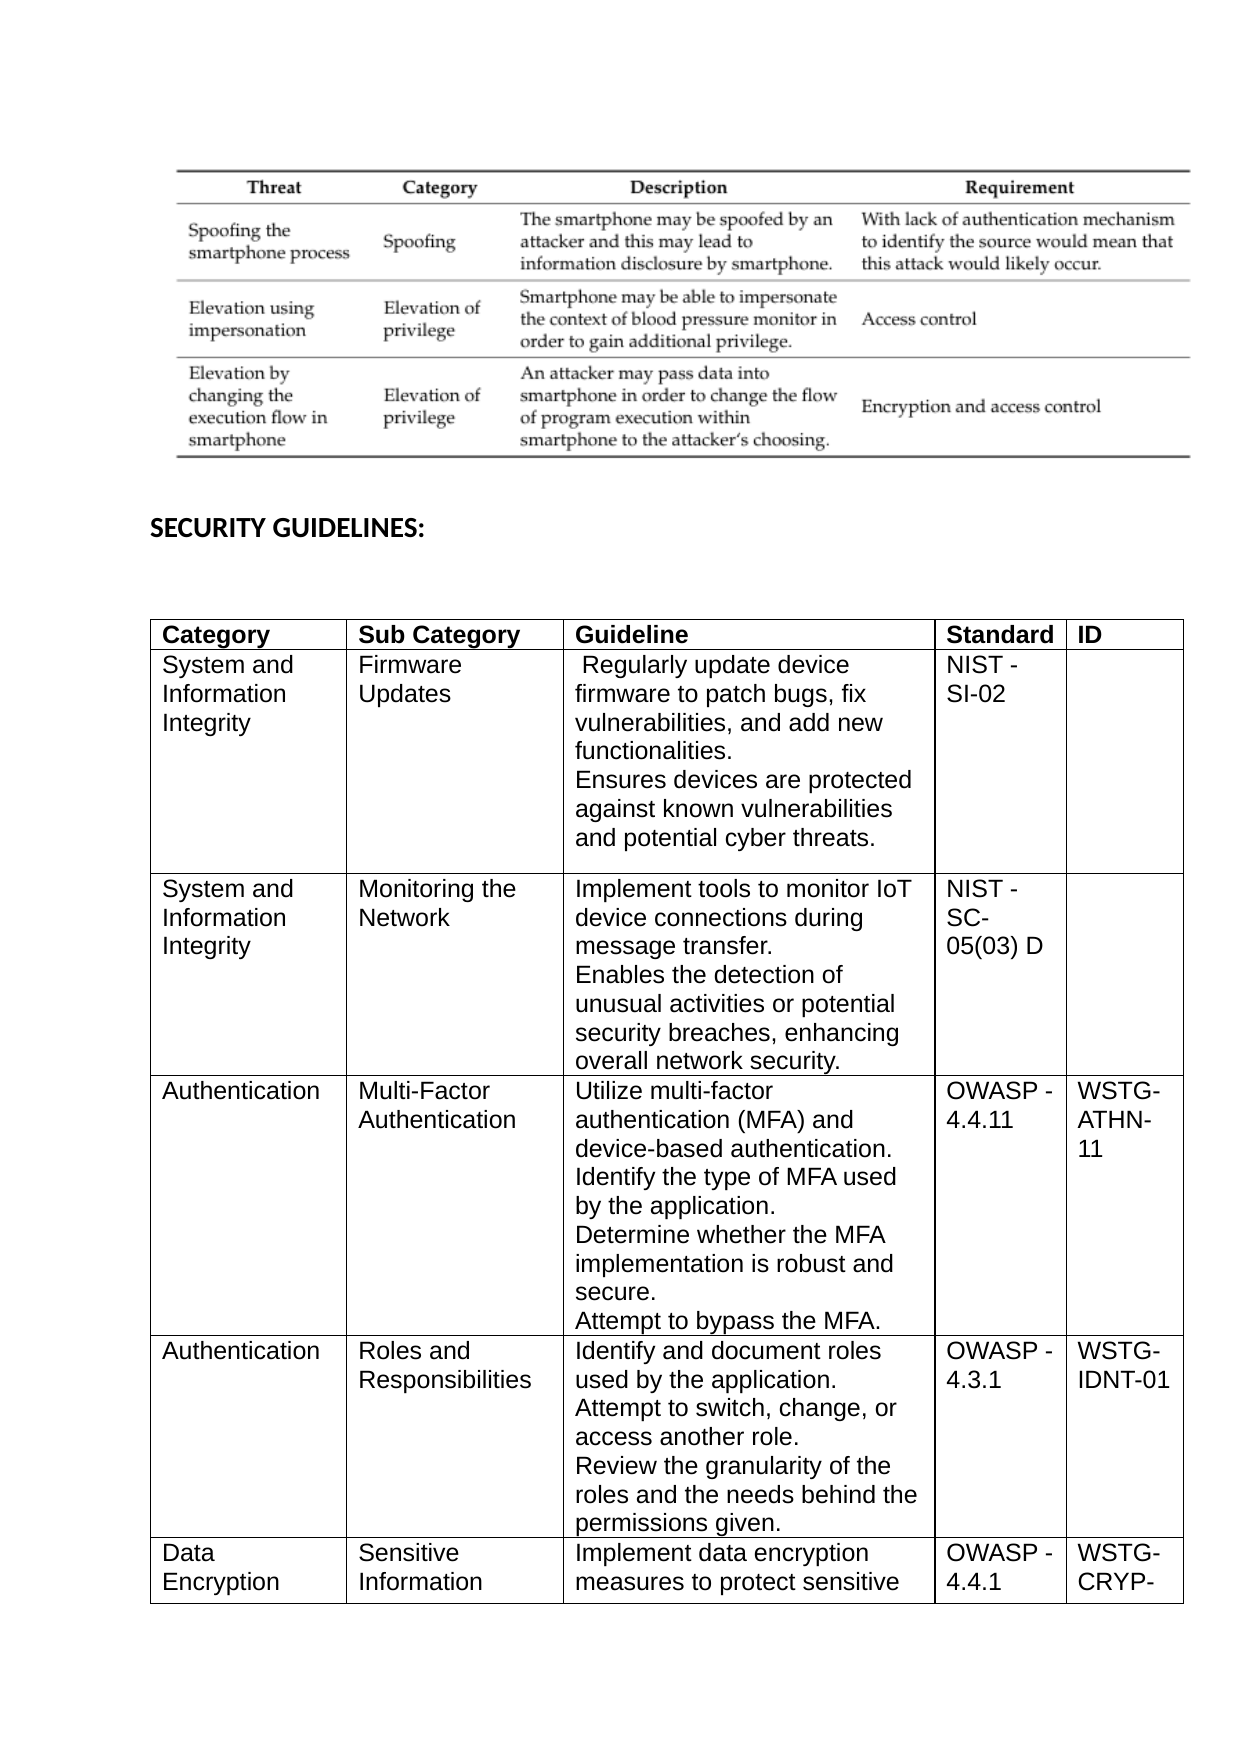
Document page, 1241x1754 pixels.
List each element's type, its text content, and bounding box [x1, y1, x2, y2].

table_cell [1067, 874, 1183, 1075]
table_cell Implement tools to monitor IoT device connections during message transfer. Enables the detection of unusual activities or potential security breaches, enhancing overall network security. [564, 874, 934, 1075]
table_cell Roles and Responsibilities [347, 1336, 563, 1537]
table_cell Monitoring the Network [347, 874, 563, 1075]
table_cell OWASP - 4.4.1 [936, 1538, 1066, 1603]
table_cell NIST - SC-05(03) D [936, 874, 1066, 1075]
table_header ID [1067, 620, 1183, 649]
table_header Guideline [564, 620, 934, 649]
table_header Category [151, 620, 346, 649]
table_cell WSTG-ATHN-11 [1067, 1076, 1183, 1335]
table_cell Identify and document roles used by the application. Attempt to switch, change, or access another role. Review the granularity of the roles and the needs behind the permissions given. [564, 1336, 934, 1537]
table_cell System and Information Integrity [151, 874, 346, 1075]
table_cell Multi-Factor Authentication [347, 1076, 563, 1335]
table_cell Authentication [151, 1076, 346, 1335]
table_cell NIST - SI-02 [936, 650, 1066, 873]
picture [150, 150, 1241, 490]
table_cell OWASP - 4.3.1 [936, 1336, 1066, 1537]
table_cell Utilize multi-factor authentication (MFA) and device-based authentication. Identify the type of MFA used by the application. Determine whether the MFA implementation is robust and secure. Attempt to bypass the MFA. [564, 1076, 934, 1335]
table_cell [564, 1538, 934, 1603]
table_cell Authentication [151, 1336, 346, 1537]
table_header Sub Category [347, 620, 563, 649]
table_cell OWASP - 4.4.11 [936, 1076, 1066, 1335]
table_cell System and Information Integrity [151, 650, 346, 873]
table_cell Regularly update device firmware to patch bugs, fix vulnerabilities, and add new functionalities. Ensures devices are protected against known vulnerabilities and potential cyber threats. [564, 650, 934, 873]
table_cell Data Encryption [151, 1538, 346, 1603]
text SECURITY GUIDELINES: [150, 509, 1090, 544]
table_cell WSTG-IDNT-01 [1067, 1336, 1183, 1537]
table_header Standard [936, 620, 1066, 649]
table_cell Firmware Updates [347, 650, 563, 873]
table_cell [347, 1538, 563, 1603]
table_cell WSTG-CRYP-03 [1067, 1538, 1183, 1603]
table_cell [1067, 650, 1183, 873]
